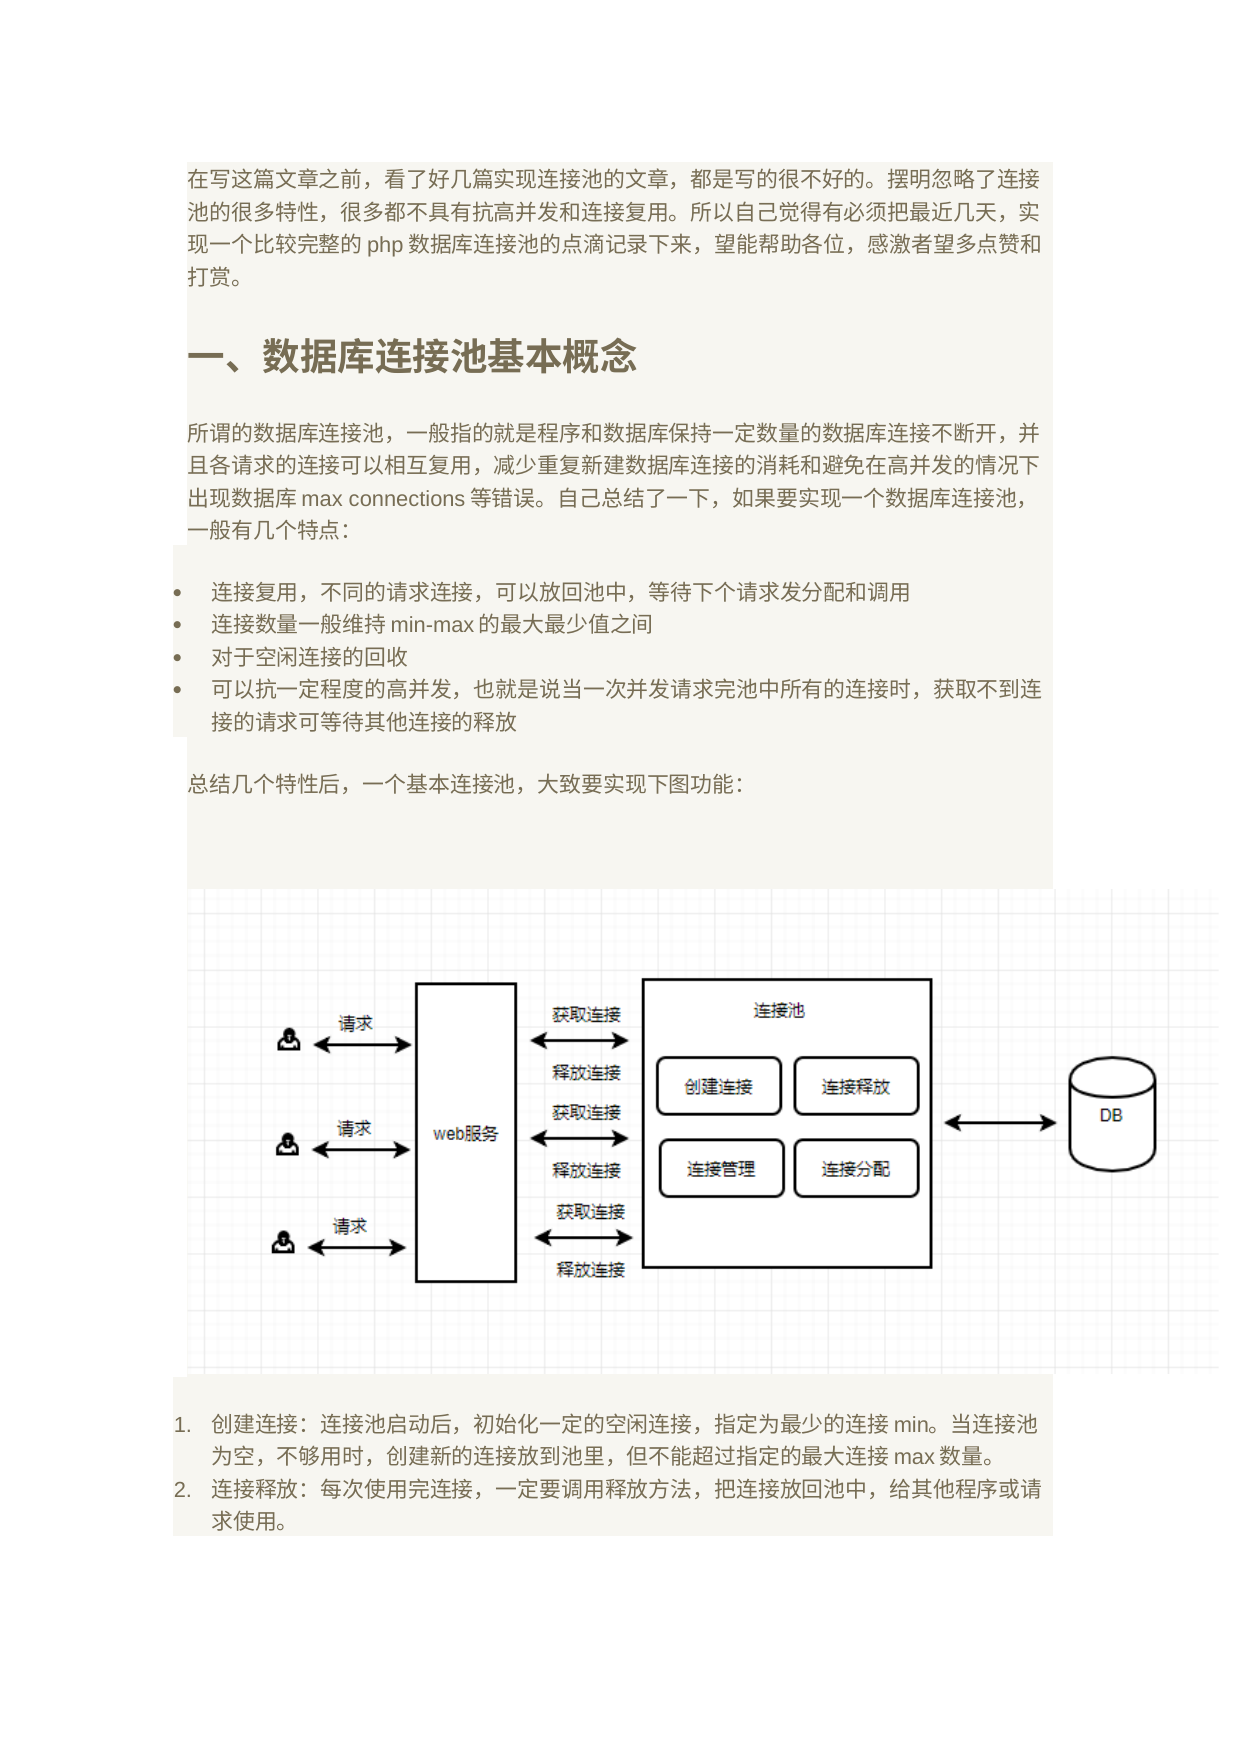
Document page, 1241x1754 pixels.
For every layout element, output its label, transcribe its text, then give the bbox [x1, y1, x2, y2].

picture [187, 889, 1219, 1374]
list 可以抗一定程度的高并发，也就是说当一次并发请求完池中所有的连接时，获取不到连接的请求可等待其他连接的释放 [173, 672, 1053, 737]
text 所谓的数据库连接池，一般指的就是程序和数据库保持一定数量的数据库连接不断开，并且各请求的连接可以相互复用，减少重复新建数据库连接的消耗和避免在高并发的情况下出现数据库max connections等错误。自己总结了一下，如果要实现一个数据库连接池，一般有几个特点： [187, 415, 1053, 545]
list 连接数量一般维持min-max的最大最少值之间 [173, 607, 1053, 639]
list 连接复用，不同的请求连接，可以放回池中，等待下个请求发分配和调用 [173, 574, 1053, 607]
text 在写这篇文章之前，看了好几篇实现连接池的文章，都是写的很不好的。摆明忽略了连接池的很多特性，很多都不具有抗高并发和连接复用。所以自己觉得有必须把最近几天，实现一个比较完整的php数据库连接池的点滴记录下来，望能帮助各位，感激者望多点赞和打赏。 [187, 162, 1053, 292]
list 对于空闲连接的回收 [173, 639, 1053, 672]
list 连接释放：每次使用完连接，一定要调用释放方法，把连接放回池中，给其他程序或请求使用。 [173, 1471, 1053, 1536]
list 创建连接：连接池启动后，初始化一定的空闲连接，指定为最少的连接min。当连接池为空，不够用时，创建新的连接放到池里，但不能超过指定的最大连接max数量。 [173, 1406, 1053, 1471]
text 一、数据库连接池基本概念 [187, 321, 1053, 386]
text 总结几个特性后，一个基本连接池，大致要实现下图功能： [187, 766, 1053, 799]
